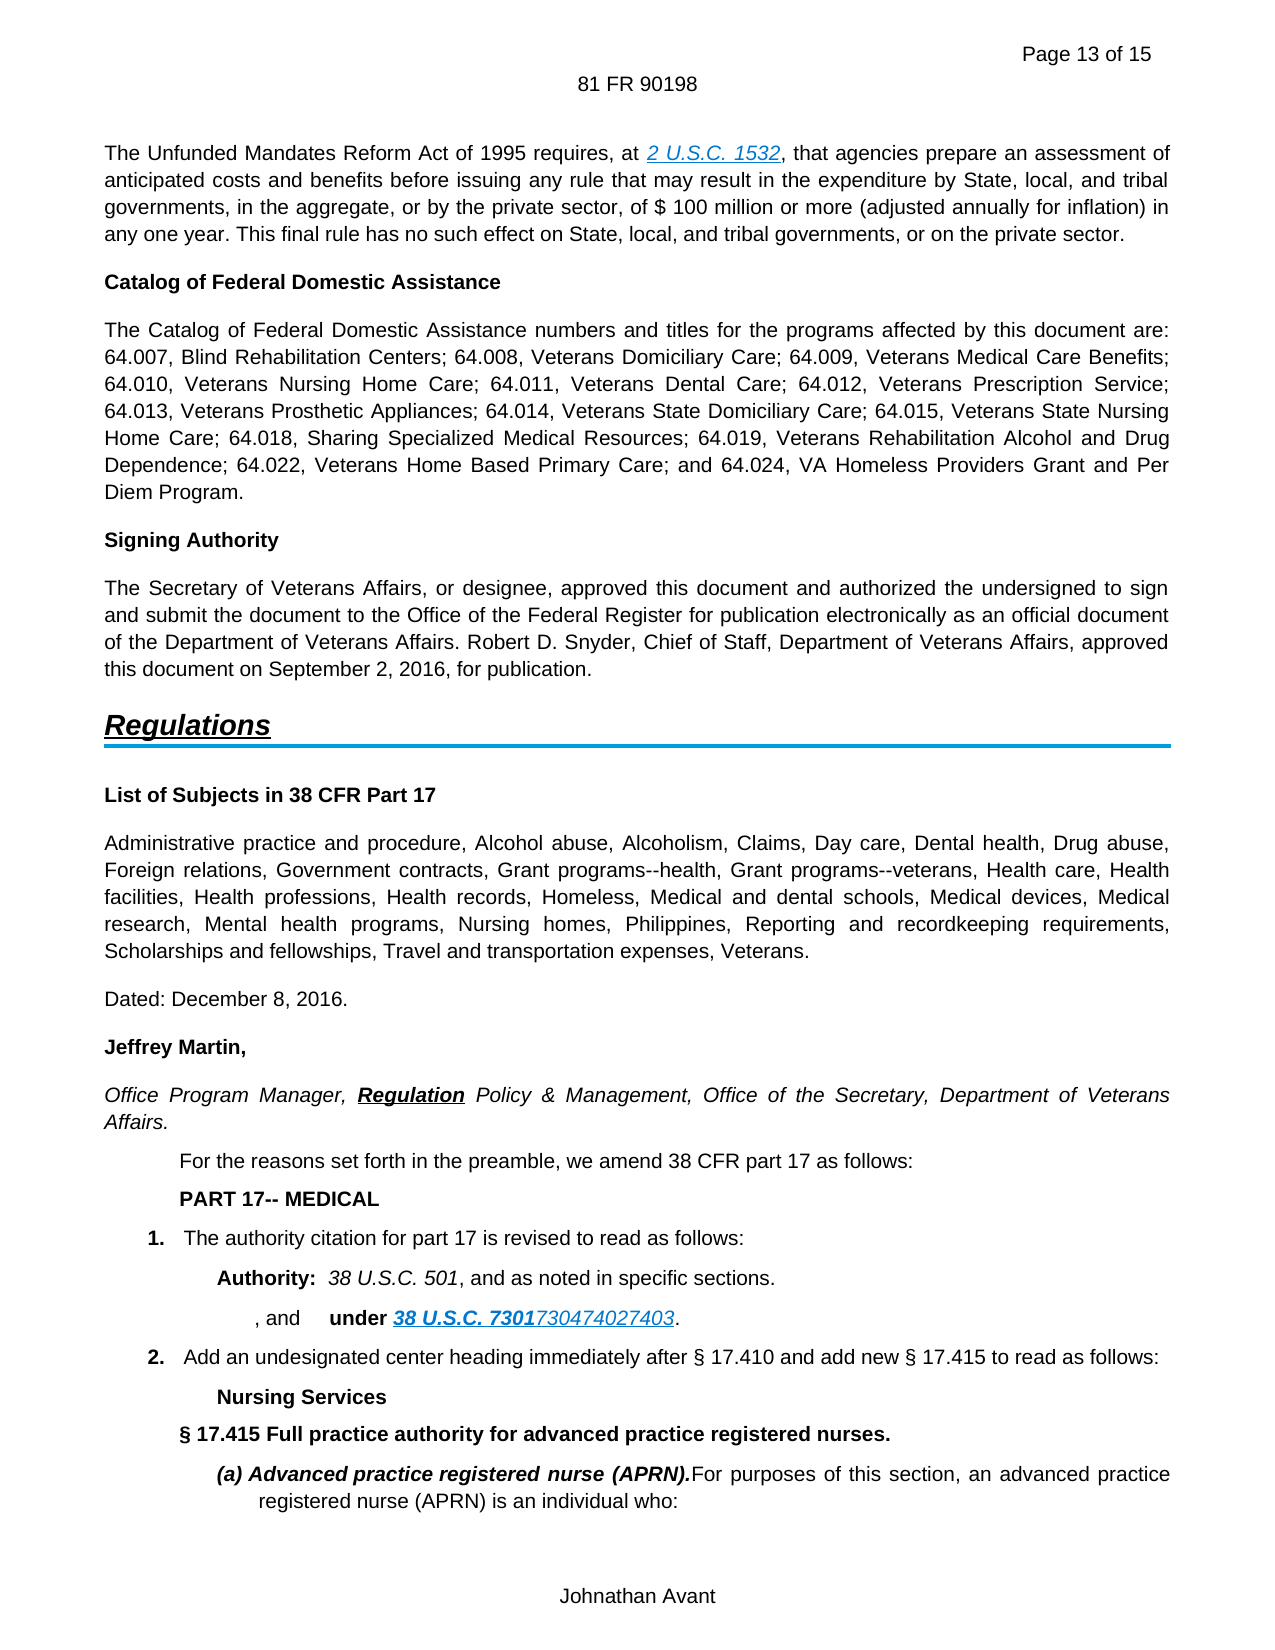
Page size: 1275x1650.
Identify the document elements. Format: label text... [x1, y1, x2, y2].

text List of Subjects in 38 CFR Part 17 [104, 779, 1171, 806]
text Authority: 38 U.S.C. 501, and as noted in specific sections. [217, 1263, 1171, 1290]
text Administrative practice and procedure, Alcohol abuse, Alcoholism, Claims, Day care, Dental health, Drug abuse, Foreign relations, Government contracts, Grant programs--health, Grant programs--veterans, Health care, Health facilities, Health professions, Health records, Homeless, Medical and dental schools, Medical devices, Medical research, Mental health programs, Nursing homes, Philippines, Reporting and recordkeeping requirements, Scholarships and fellowships, Travel and transportation expenses, Veterans. [104, 827, 1171, 963]
list ty for advanced practice registered nurses. [179, 1421, 1171, 1446]
list under 38 U.S.C. 7301730474027403. [254, 1302, 1171, 1329]
text The Catalog of Federal Domestic Assistance numbers and titles for the programs affected by this document are: 64.007, Blind Rehabilitation Centers; 64.008, Veterans Domiciliary Care; 64.009, Veterans Medical Care Benefits; 64.010, Veterans Nursing Home Care; 64.011, Veterans Dental Care; 64.012, Veterans Prescription Service; 64.013, Veterans Prosthetic Appliances; 64.014, Veterans State Domiciliary Care; 64.015, Veterans State Nursing Home Care; 64.018, Sharing Specialized Medical Resources; 64.019, Veterans Rehabilitation Alcohol and Drug Dependence; 64.022, Veterans Home Based Primary Care; and 64.024, VA Homeless Providers Grant and Per Diem Program. [104, 314, 1171, 504]
text Catalog of Federal Domestic Assistance [104, 267, 1171, 294]
text The Secretary of Veterans Affairs, or designee, approved this document and authorized the undersigned to sign and submit the document to the Office of the Federal Register for publication electronically as an official document of the Department of Veterans Affairs. Robert D. Snyder, Chief of Staff, Department of Veterans Affairs, approved this document on September 2, 2016, for publication. [104, 573, 1171, 681]
text Regulations [104, 706, 1171, 742]
text Jeffrey Martin, [104, 1031, 1171, 1058]
text Office Program Manager, Regulation Policy & Management, Office of the Secretary, Department of Veterans Affairs. [104, 1079, 1171, 1133]
text The Unfunded Mandates Reform Act of 1995 requires, at 2 U.S.C. 1532, that agencies prepare an assessment of anticipated costs and benefits before issuing any rule that may result in the expenditure by State, local, and tribal governments, in the aggregate, or by the private sector, of $ 100 million or more (adjusted annually for inflation) in any one year. This final rule has no such effect on State, local, and tribal governments, or on the private sector. [104, 137, 1171, 246]
list ed nurse (APRN).For purposes of this section, an advanced practice registered nurse (APRN) is an individual who: [217, 1458, 1171, 1513]
list The authority citation for part 17 is revised to read as follows: [142, 1223, 1171, 1250]
text Dated: December 8, 2016. [104, 983, 1171, 1011]
list Add an undesignated center heading immediately after § 17.410 and add new § 17.415 to read as follows: [142, 1342, 1171, 1369]
text For the reasons set forth in the preamble, we amend 38 CFR part 17 as follows: [179, 1146, 1171, 1173]
text Nursing Services [217, 1381, 1171, 1408]
text Signing Authority [104, 525, 1171, 552]
